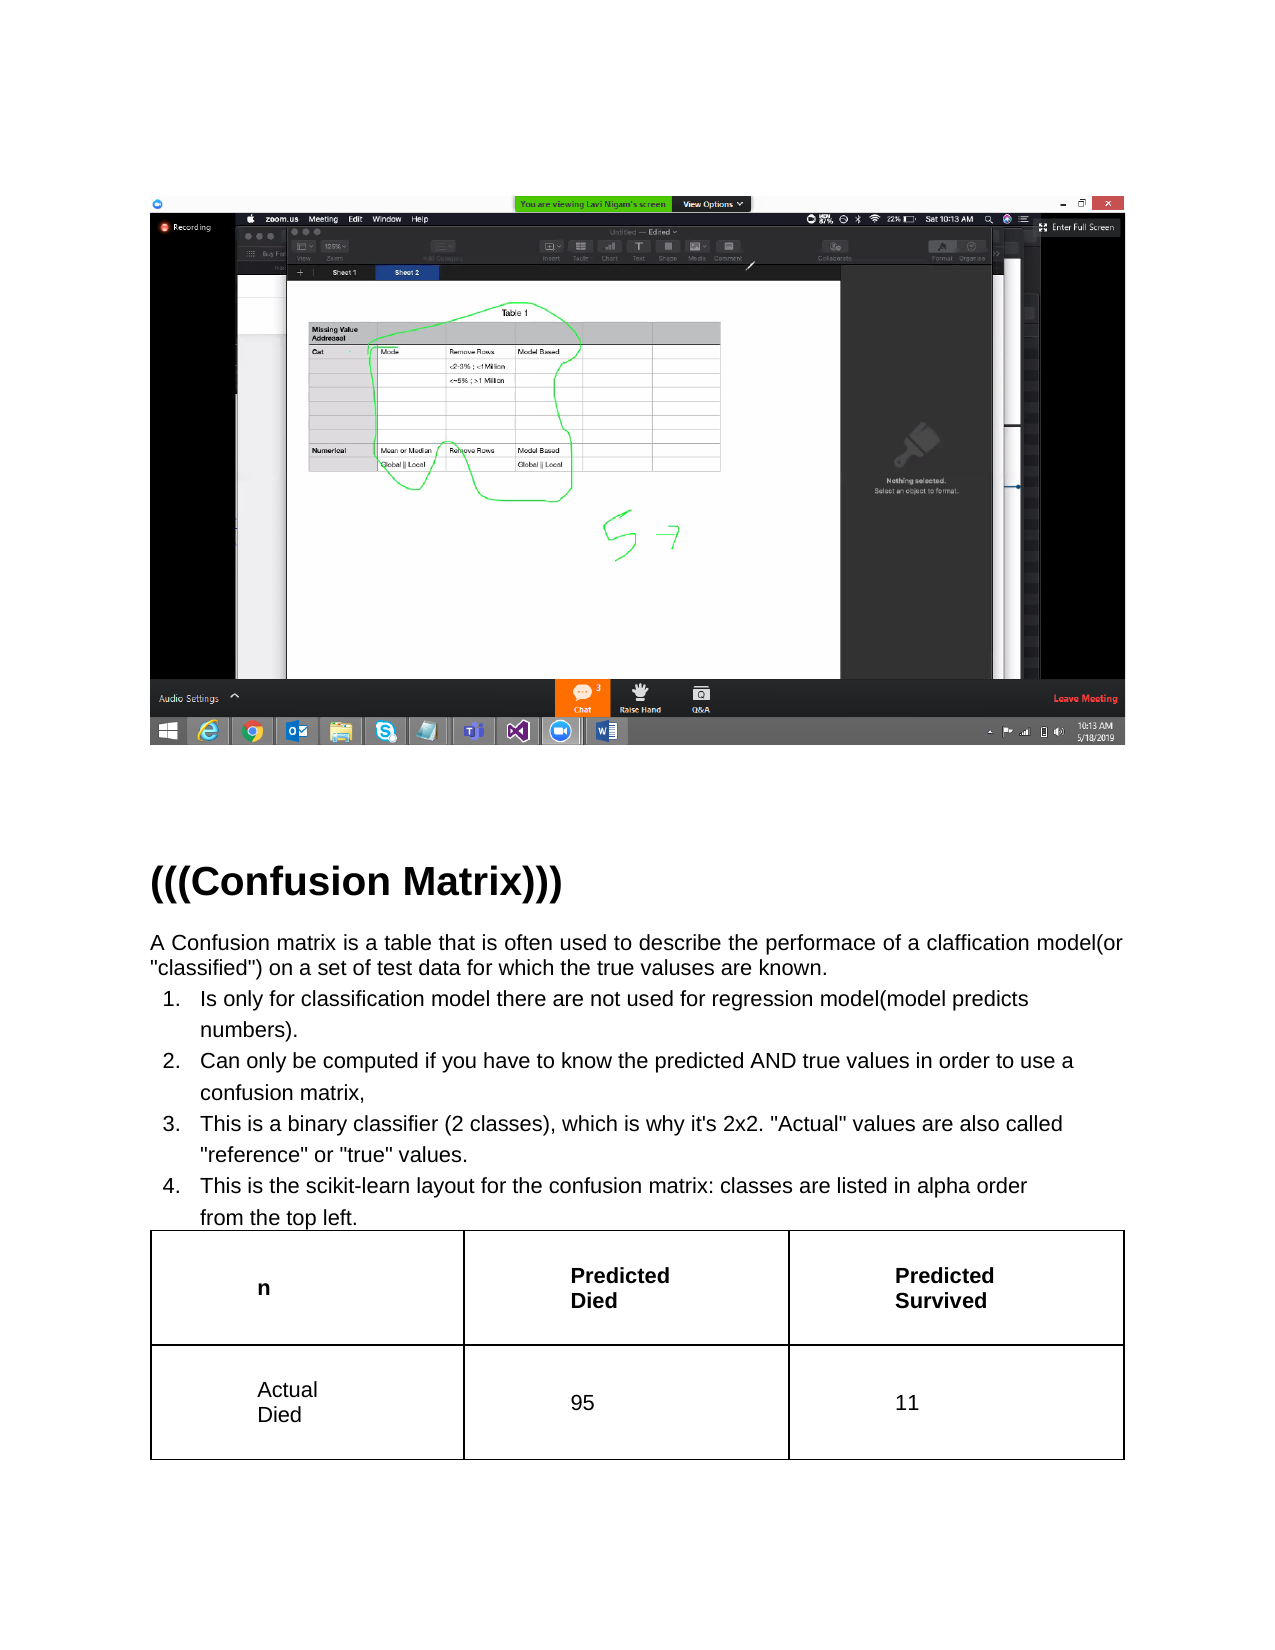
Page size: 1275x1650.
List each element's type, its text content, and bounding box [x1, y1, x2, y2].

table_header n [152, 1231, 463, 1344]
picture [150, 196, 1125, 745]
list Can only be computed if you have to know the predicted AND true values in order to use a confusion matrix, [162, 1042, 1075, 1105]
table_header Predicted Survived [790, 1231, 1123, 1344]
list Is only for classification model there are not used for regression model(model predicts numbers). [162, 980, 1075, 1042]
table_cell 95 [465, 1346, 788, 1459]
list This is the scikit-learn layout for the confusion matrix: classes are listed in alpha order from the top left. [162, 1167, 1075, 1230]
table_cell Actual Died [152, 1346, 463, 1459]
list This is a binary classifier (2 classes), which is why it's 2x2. "Actual" values are also called "reference" or "true" values. [162, 1105, 1075, 1167]
table_cell 11 [790, 1346, 1123, 1459]
text A Confusion matrix is a table that is often used to describe the performace of a claffication model(or "classified") on a set of test data for which the true valuses are known. [150, 929, 1125, 980]
text (((Confusion Matrix))) [150, 858, 1125, 904]
table_header Predicted Died [465, 1231, 788, 1344]
